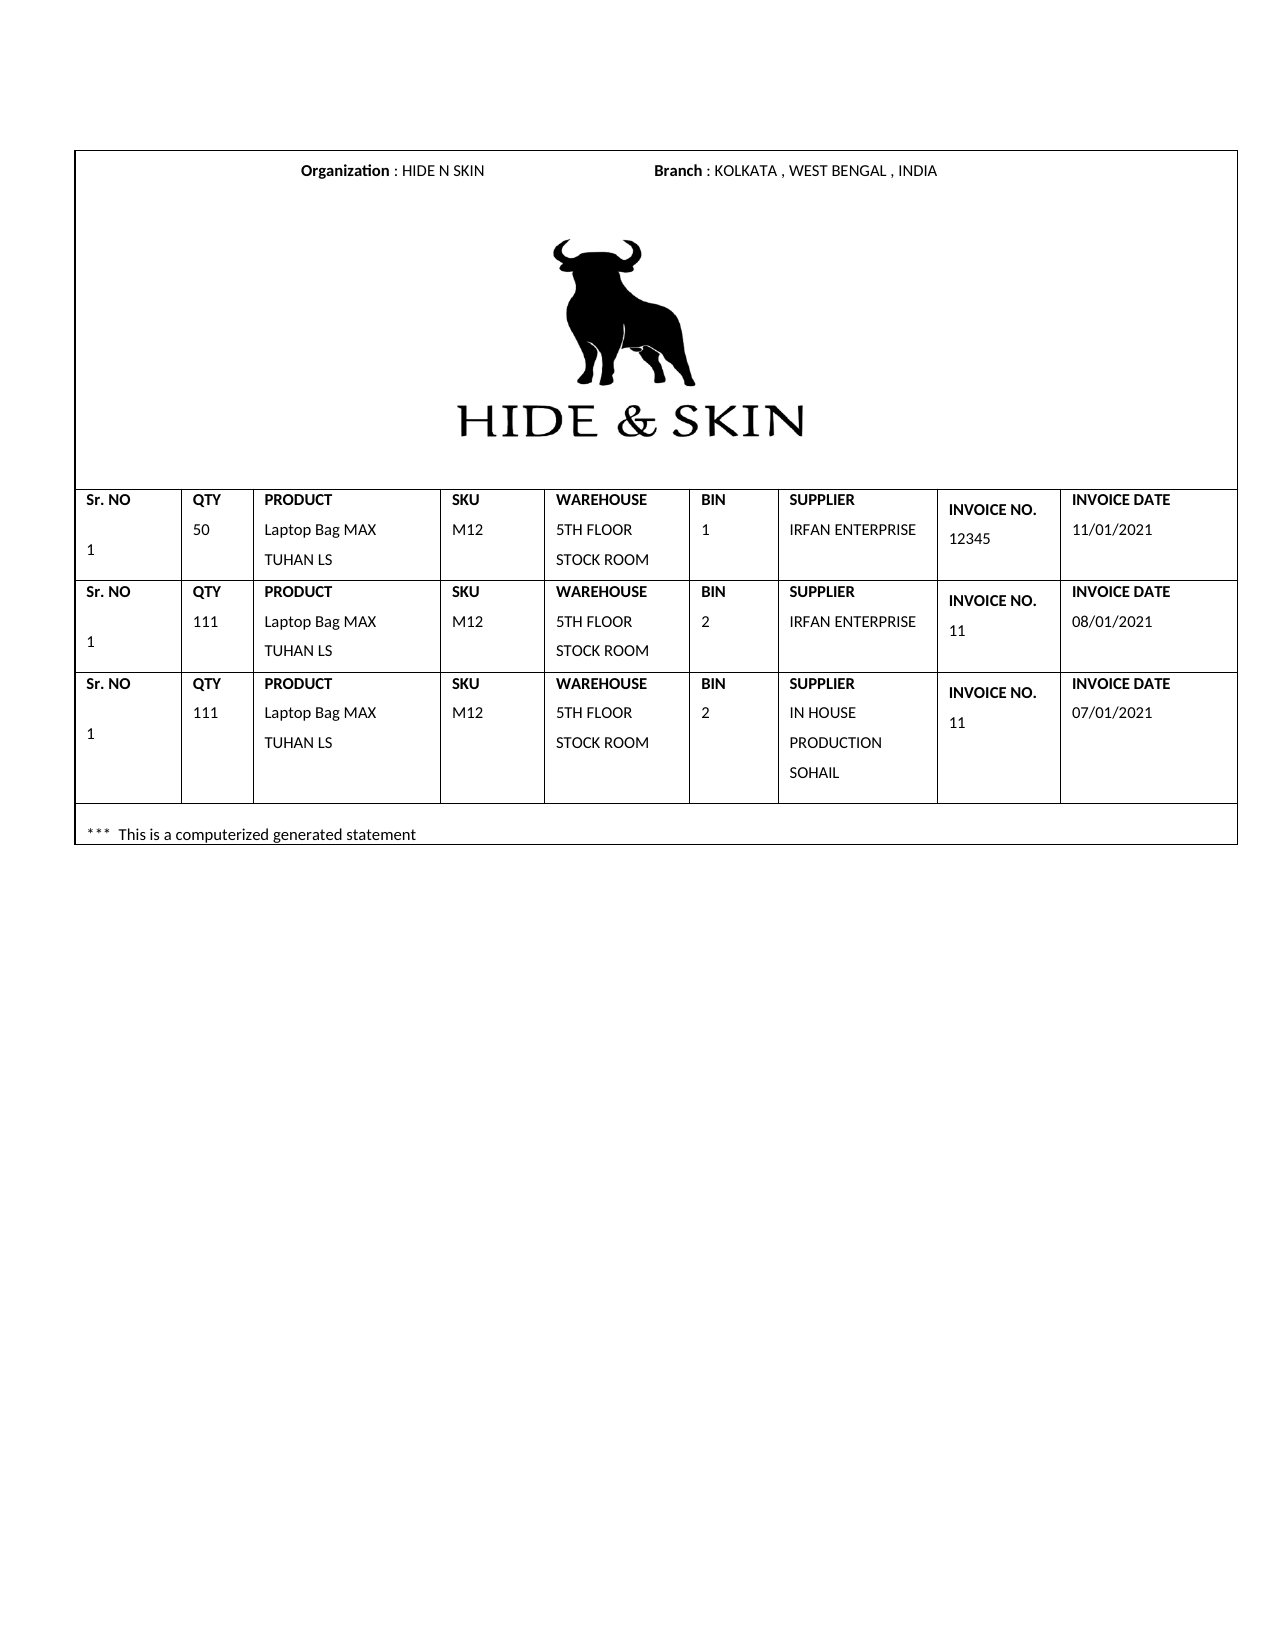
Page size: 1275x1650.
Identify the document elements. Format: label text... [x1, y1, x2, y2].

table_header Organization : HIDE N SKIN Branch : KOLKATA , WEST BENGAL , INDIA [76, 151, 1237, 488]
table_cell QTY 50 [182, 490, 253, 580]
table_cell WAREHOUSE 5TH FLOOR STOCK ROOM [545, 490, 689, 580]
table_cell SUPPLIER IRFAN ENTERPRISE [779, 490, 937, 580]
table_cell Sr. NO 1 [76, 581, 181, 672]
table_cell PRODUCT Laptop Bag MAX TUHAN LS [254, 673, 440, 803]
table_cell SKU M12 [441, 581, 544, 672]
table_cell Sr. NO 1 [76, 673, 181, 803]
picture [410, 180, 865, 469]
table_cell *** This is a computerized generated statement [76, 804, 1237, 844]
table_cell SUPPLIER IN HOUSE PRODUCTION SOHAIL [779, 673, 937, 803]
table_cell INVOICE NO. 12345 [938, 490, 1060, 580]
table_cell BIN 2 [690, 581, 778, 672]
table_cell Sr. NO 1 [76, 490, 181, 580]
table_cell SKU M12 [441, 673, 544, 803]
table_cell PRODUCT Laptop Bag MAX TUHAN LS [254, 581, 440, 672]
table_cell WAREHOUSE 5TH FLOOR STOCK ROOM [545, 673, 689, 803]
table_cell SKU M12 [441, 490, 544, 580]
table_cell INVOICE DATE 07/01/2021 [1061, 673, 1237, 803]
table_cell INVOICE DATE 08/01/2021 [1061, 581, 1237, 672]
table_cell BIN 1 [690, 490, 778, 580]
table_cell QTY 111 [182, 673, 253, 803]
table_cell BIN 2 [690, 673, 778, 803]
table_cell WAREHOUSE 5TH FLOOR STOCK ROOM [545, 581, 689, 672]
table_cell PRODUCT Laptop Bag MAX TUHAN LS [254, 490, 440, 580]
table_cell QTY 111 [182, 581, 253, 672]
table_cell INVOICE DATE 11/01/2021 [1061, 490, 1237, 580]
table_cell INVOICE NO. 11 [938, 673, 1060, 803]
table_cell INVOICE NO. 11 [938, 581, 1060, 672]
table_cell SUPPLIER IRFAN ENTERPRISE [779, 581, 937, 672]
